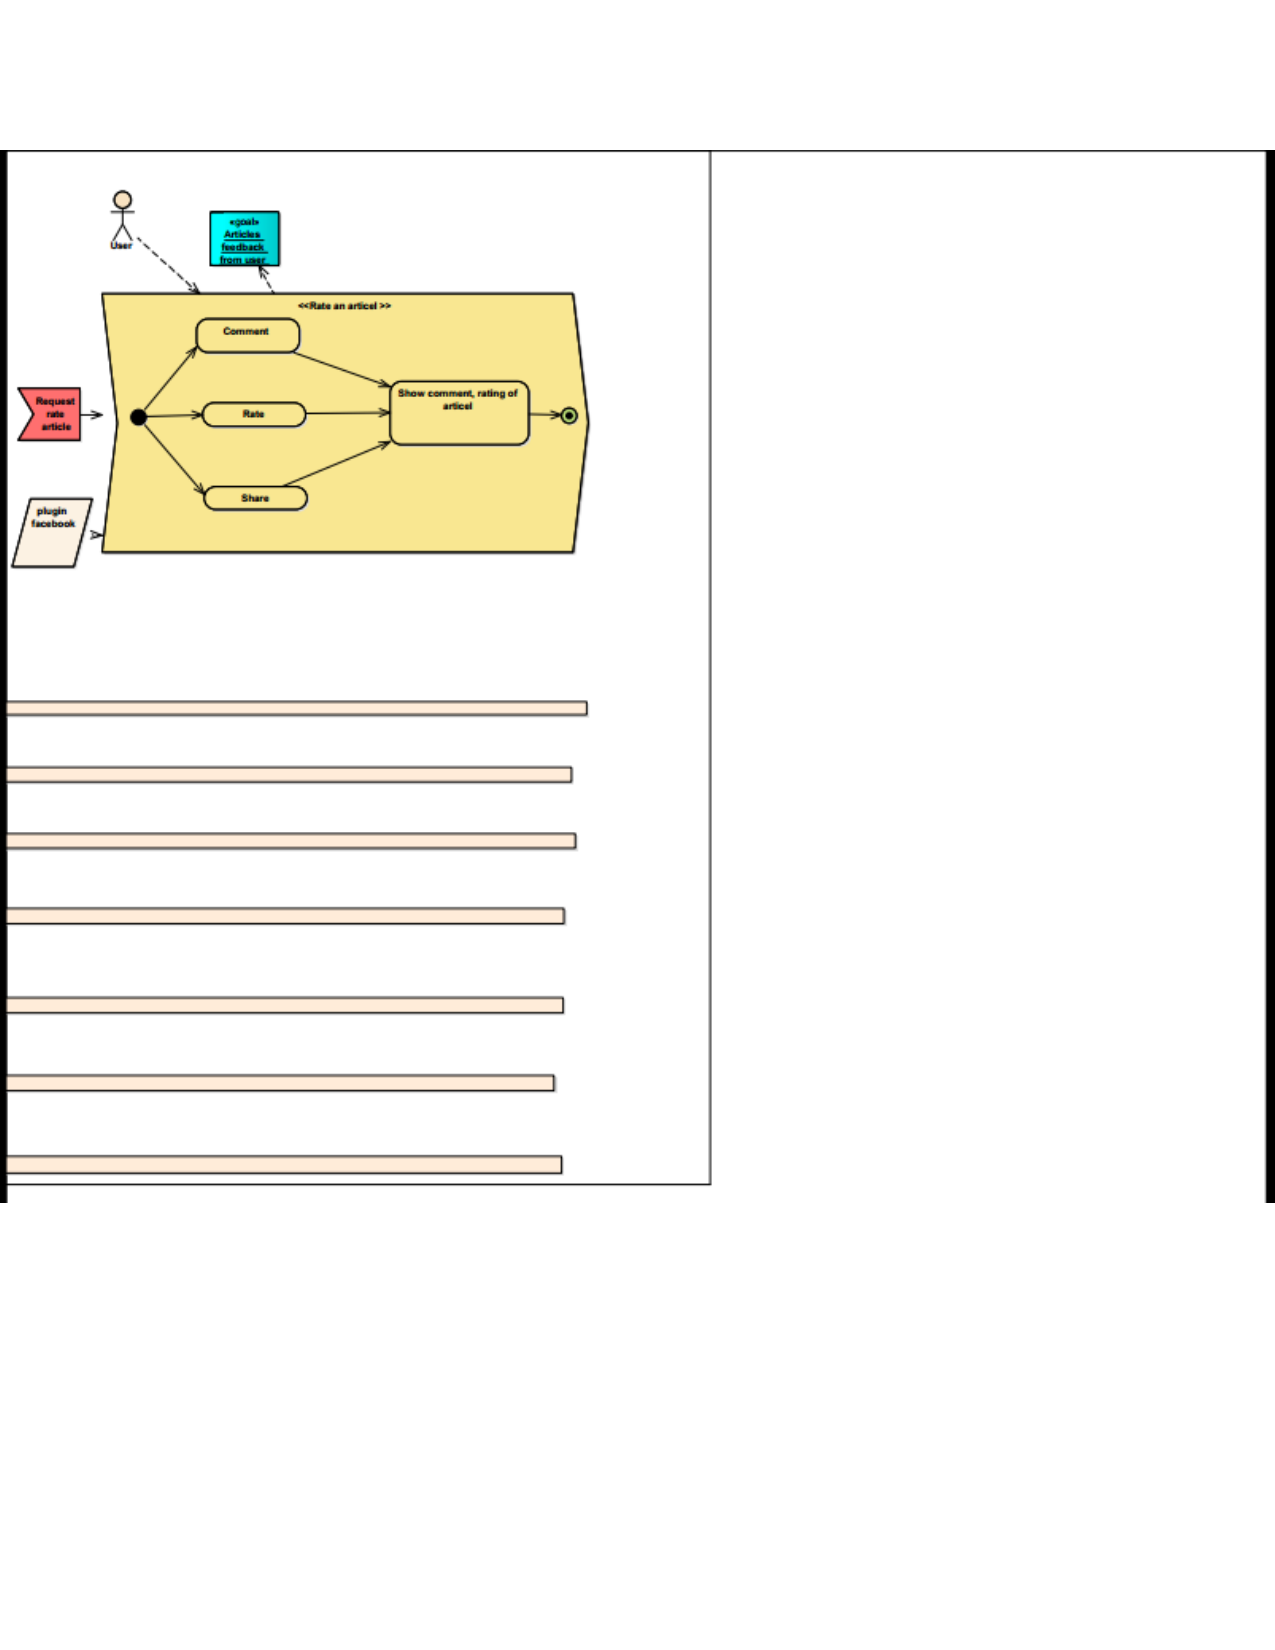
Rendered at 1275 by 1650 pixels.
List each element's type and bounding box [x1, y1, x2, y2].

picture [0, 150, 1275, 1203]
